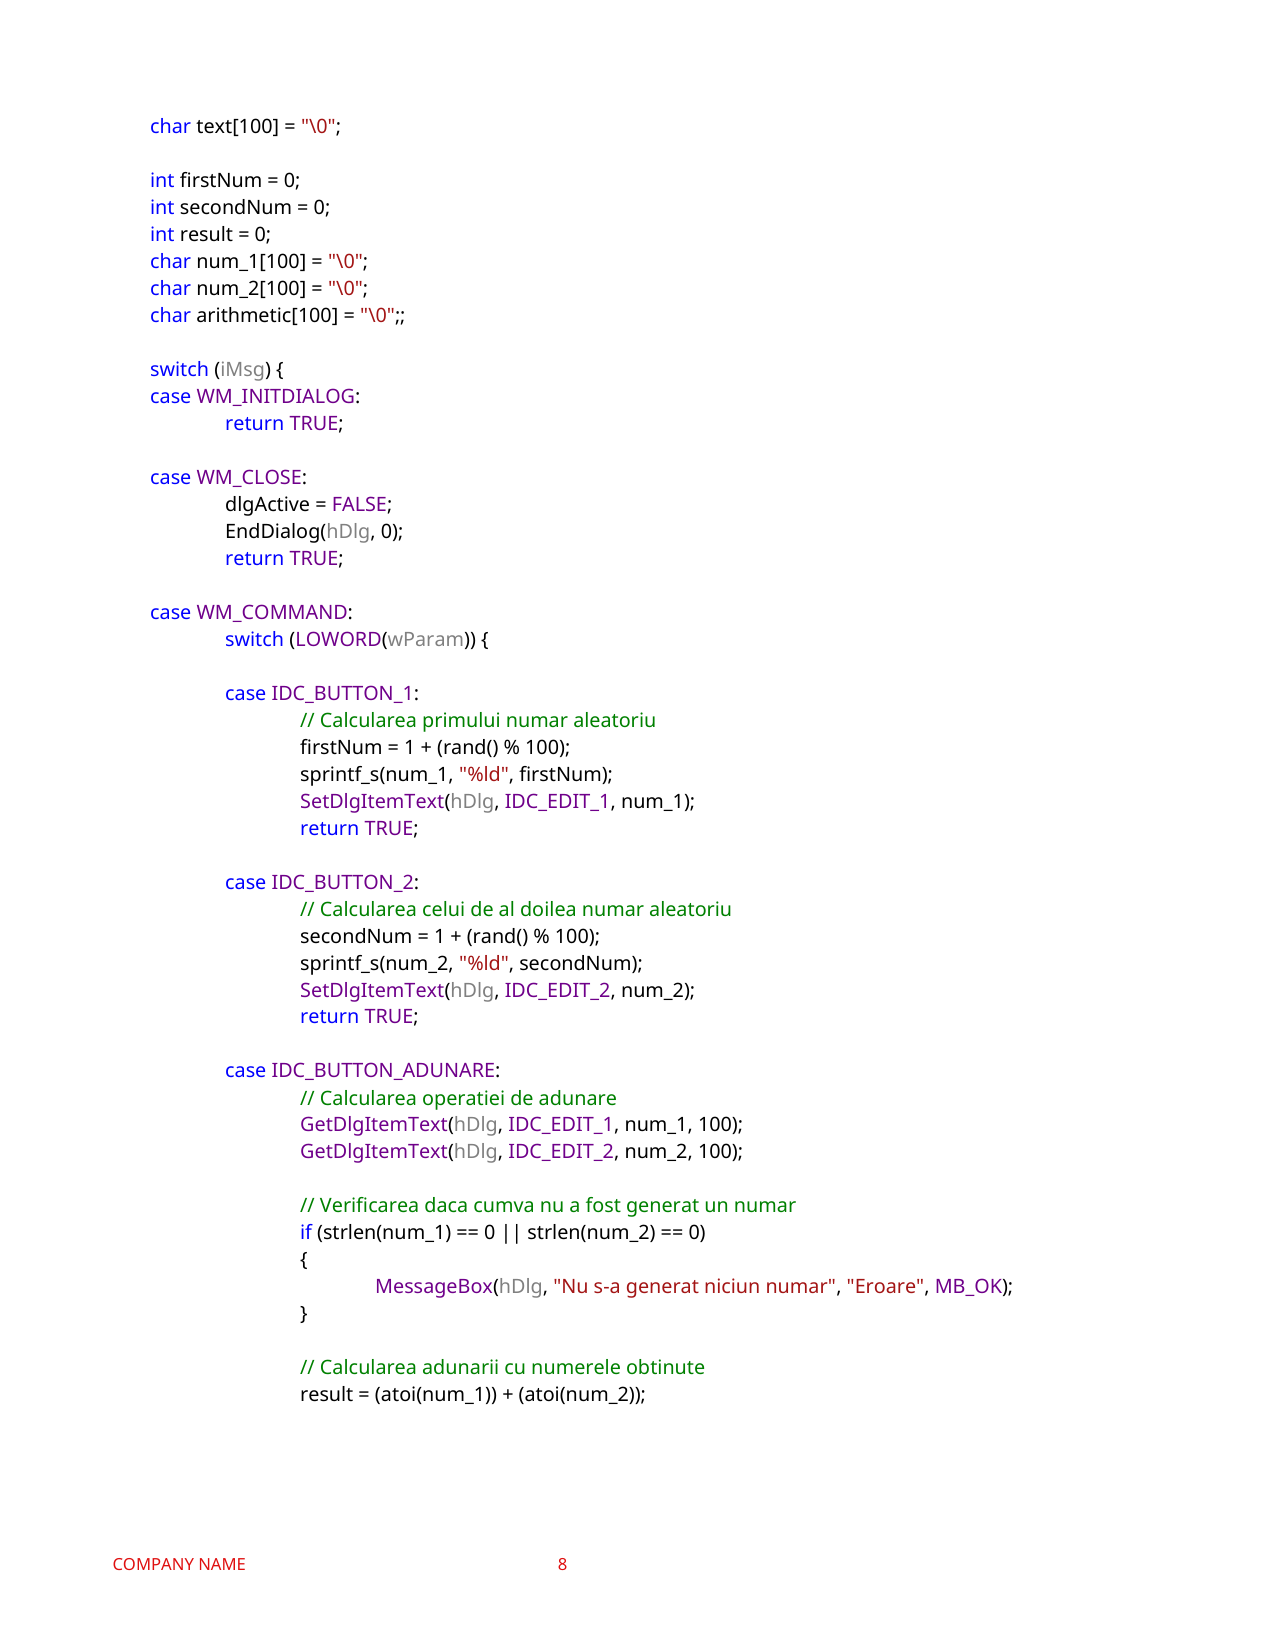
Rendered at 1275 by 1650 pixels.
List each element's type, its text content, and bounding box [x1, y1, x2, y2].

text sprintf_s(num_2, "%ld", secondNum); [75, 949, 1200, 976]
text EndDialog(hDlg, 0); [75, 517, 1200, 544]
text MessageBox(hDlg, "Nu s-a generat niciun numar", "Eroare", MB_OK); [75, 1273, 1200, 1299]
text if (strlen(num_1) == 0 || strlen(num_2) == 0) [75, 1219, 1200, 1246]
text SetDlgItemText(hDlg, IDC_EDIT_1, num_1); [75, 787, 1200, 814]
text return TRUE; [75, 544, 1200, 571]
text switch (LOWORD(wParam)) { [75, 625, 1200, 652]
text result = (atoi(num_1)) + (atoi(num_2)); [75, 1381, 1200, 1407]
text switch (iMsg) { [75, 355, 1200, 382]
text dlgActive = FALSE; [75, 490, 1200, 517]
text char num_1[100] = "\0"; [75, 247, 1200, 274]
text // Calcularea operatiei de adunare [75, 1084, 1200, 1111]
text int secondNum = 0; [75, 193, 1200, 220]
text case WM_CLOSE: [75, 463, 1200, 490]
text char arithmetic[100] = "\0";; [75, 301, 1200, 328]
text GetDlgItemText(hDlg, IDC_EDIT_2, num_2, 100); [75, 1138, 1200, 1165]
text GetDlgItemText(hDlg, IDC_EDIT_1, num_1, 100); [75, 1111, 1200, 1138]
text int firstNum = 0; [75, 166, 1200, 193]
text return TRUE; [75, 814, 1200, 841]
text { [75, 1246, 1200, 1273]
text // Calcularea celui de al doilea numar aleatoriu [75, 895, 1200, 922]
text // Calcularea adunarii cu numerele obtinute [75, 1353, 1200, 1381]
text } [75, 1299, 1200, 1327]
text char text[100] = "\0"; [75, 112, 1200, 139]
text secondNum = 1 + (rand() % 100); [75, 922, 1200, 949]
text firstNum = 1 + (rand() % 100); [75, 733, 1200, 760]
text sprintf_s(num_1, "%ld", firstNum); [75, 760, 1200, 787]
text case WM_COMMAND: [75, 598, 1200, 625]
text // Calcularea primului numar aleatoriu [75, 706, 1200, 733]
text // Verificarea daca cumva nu a fost generat un numar [75, 1192, 1200, 1219]
text case IDC_BUTTON_2: [75, 868, 1200, 895]
text return TRUE; [75, 409, 1200, 436]
text int result = 0; [75, 220, 1200, 247]
text char num_2[100] = "\0"; [75, 274, 1200, 301]
text case WM_INITDIALOG: [75, 382, 1200, 409]
text case IDC_BUTTON_1: [75, 679, 1200, 706]
text return TRUE; [75, 1003, 1200, 1030]
text SetDlgItemText(hDlg, IDC_EDIT_2, num_2); [75, 976, 1200, 1003]
text case IDC_BUTTON_ADUNARE: [75, 1057, 1200, 1084]
